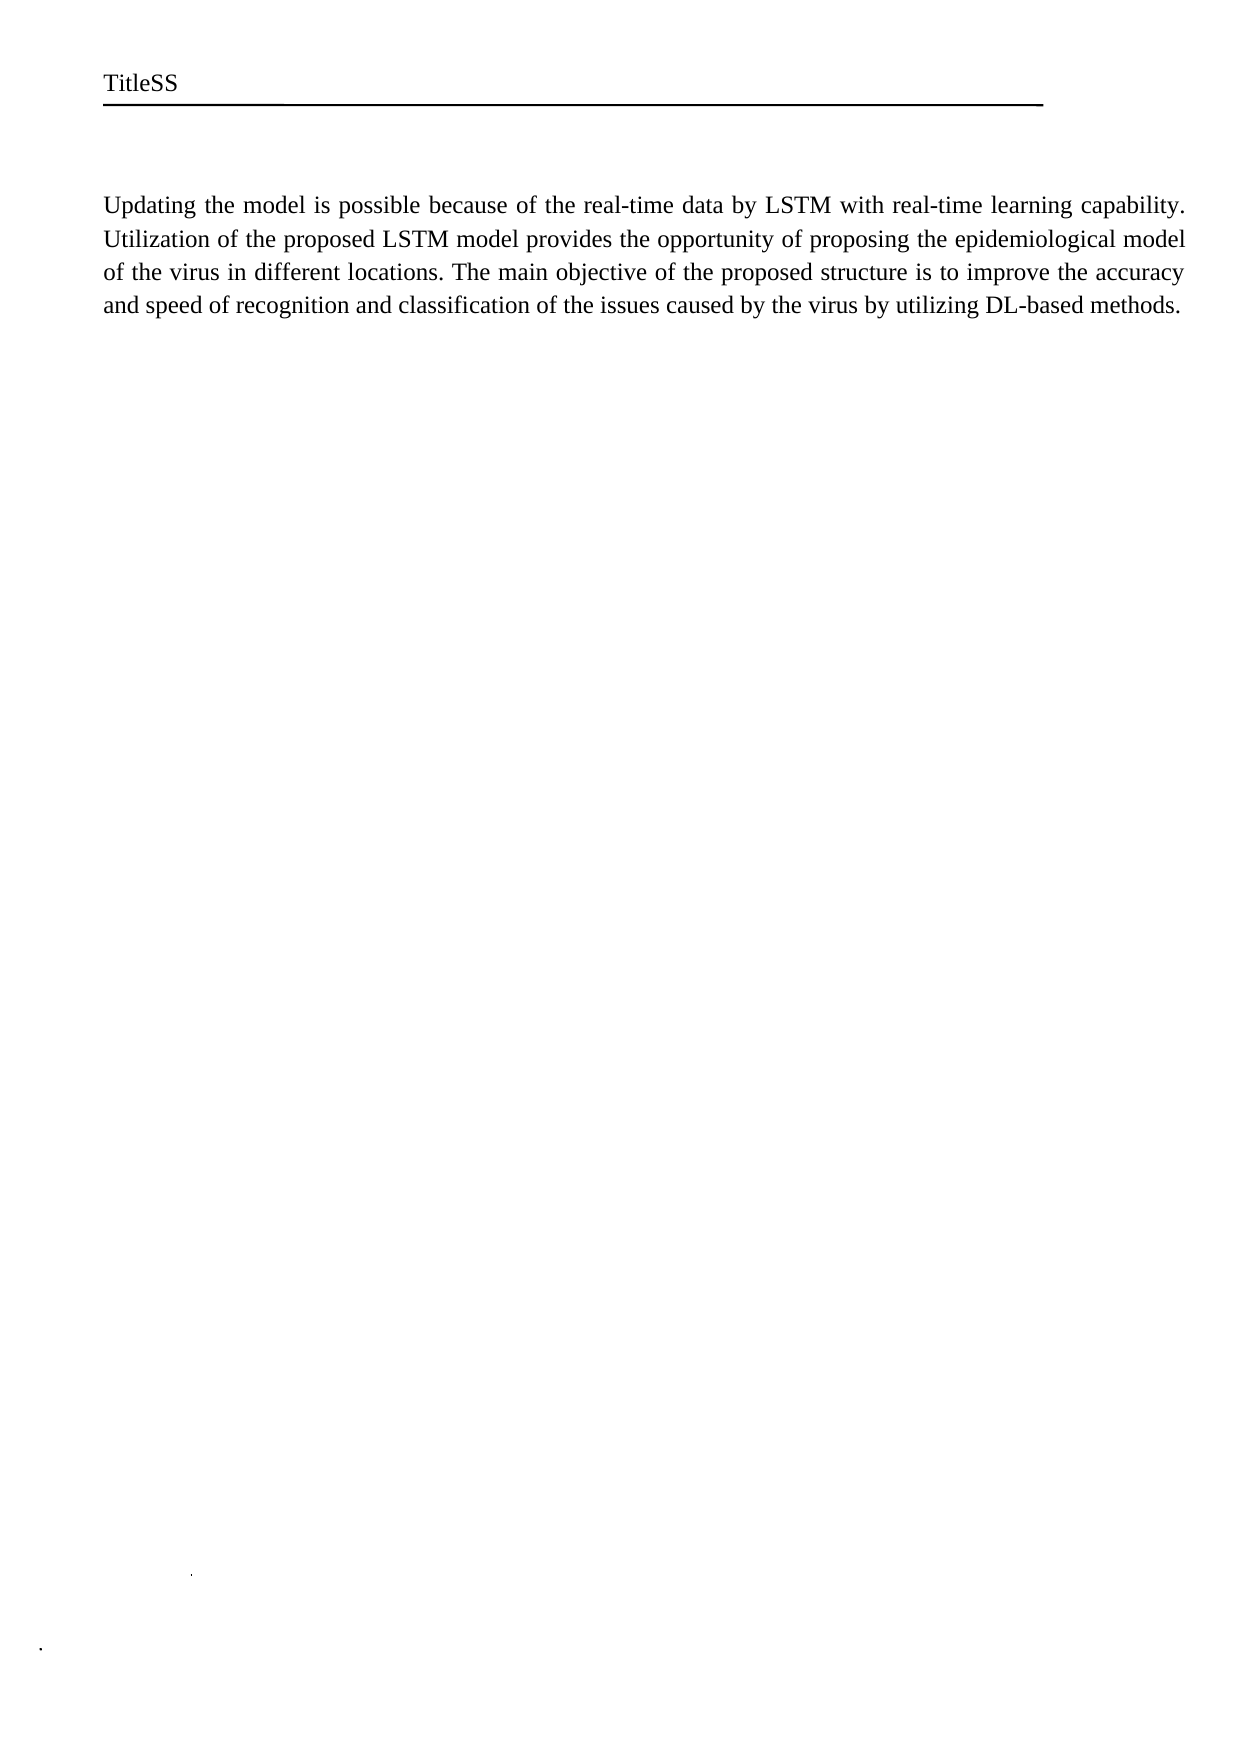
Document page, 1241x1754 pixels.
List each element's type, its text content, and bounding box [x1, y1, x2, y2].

text Updating the model is possible because of the real-time data by LSTM with real-time learning capability. Utilization of the proposed LSTM model provides the opportunity of proposing the epidemiological model of the virus in different locations. The main objective of the proposed structure is to improve the accuracy and speed of recognition and classification of the issues caused by the virus by utilizing DL-based methods. [103, 191, 1187, 318]
text TitleSS [103, 68, 1187, 97]
